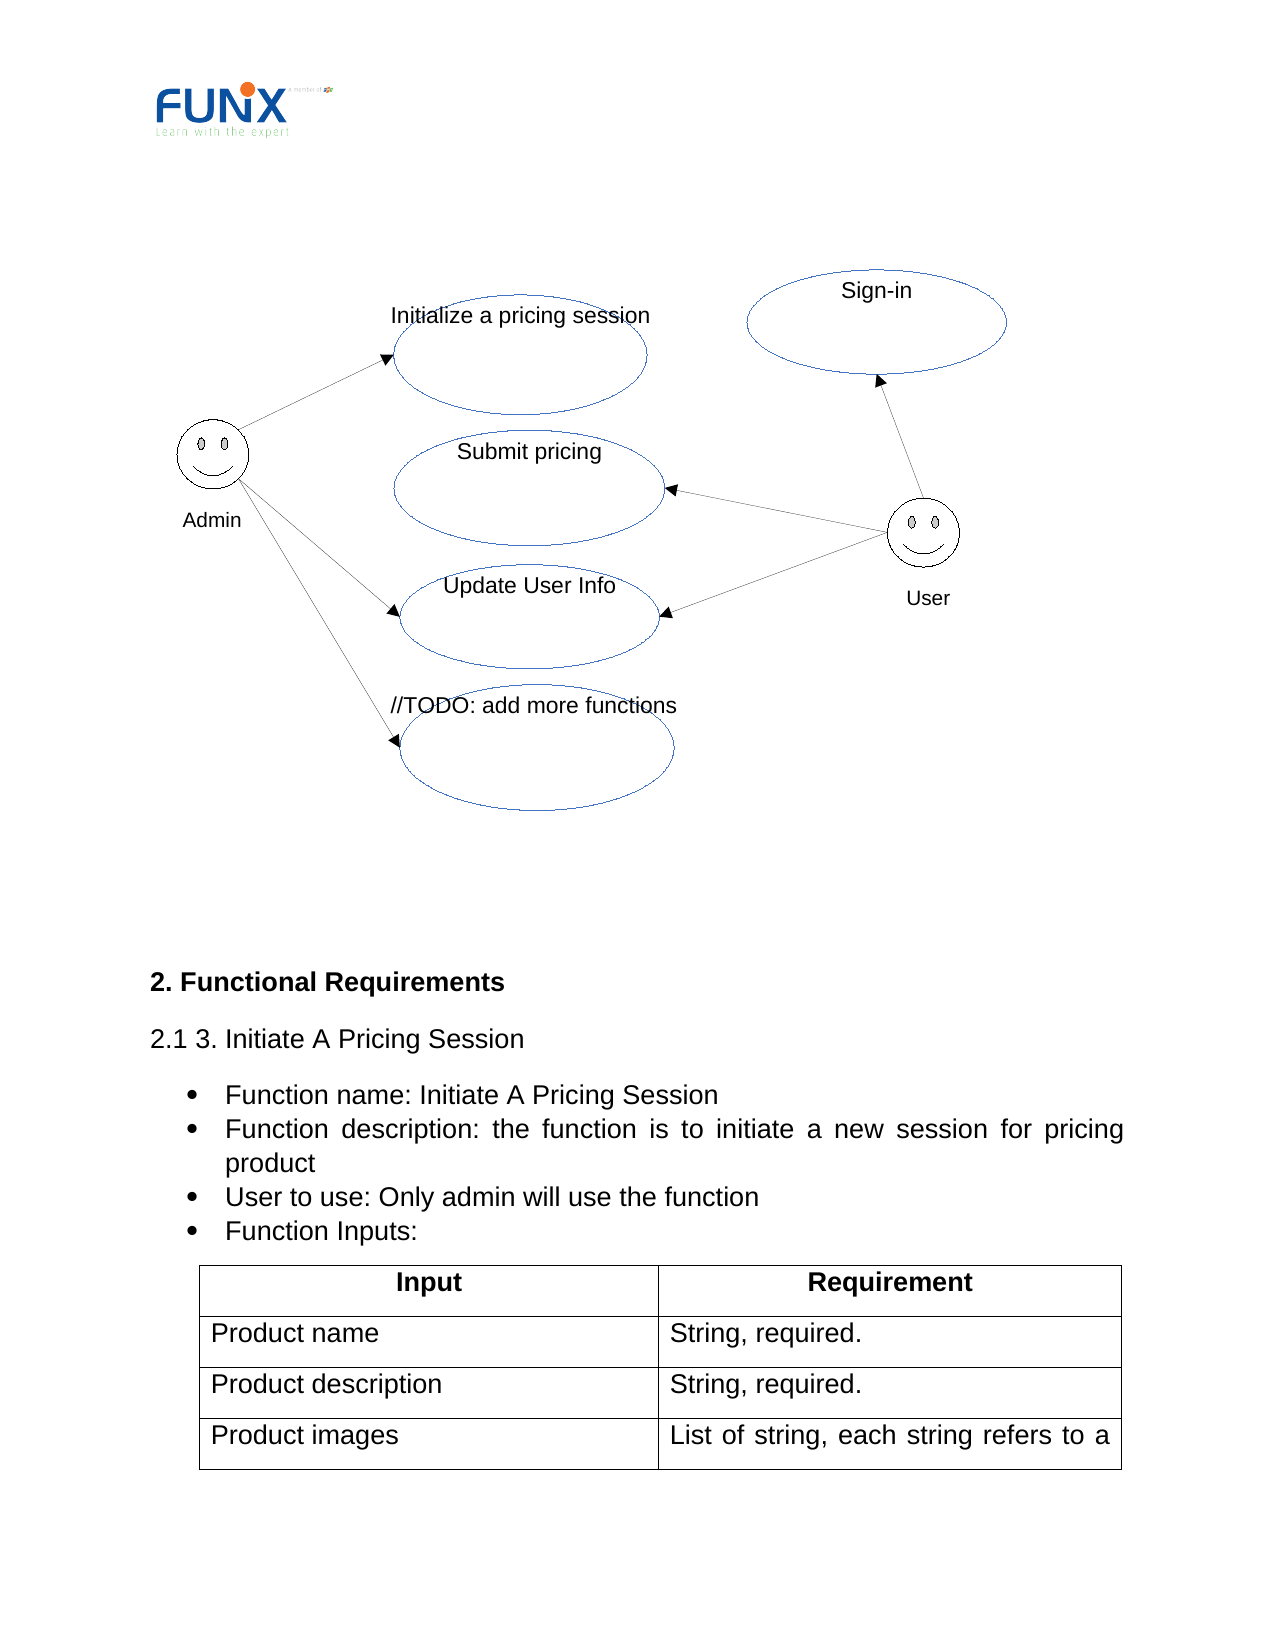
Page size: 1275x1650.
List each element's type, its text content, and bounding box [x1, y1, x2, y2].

table_header Input [200, 1266, 658, 1316]
table_cell String, required. [659, 1368, 1121, 1418]
table_cell Product name [200, 1317, 658, 1367]
text 2.1 3. Initiate A Pricing Session [150, 1023, 1125, 1054]
text 2. Functional Requirements [150, 966, 1125, 997]
table_cell Product images [200, 1419, 658, 1469]
table_cell Product description [200, 1368, 658, 1418]
table_cell String, required. [659, 1317, 1121, 1367]
table_cell List of string, each string refers to a specific image [659, 1419, 1121, 1469]
picture [150, 73, 338, 145]
table_header Requirement [659, 1266, 1121, 1316]
list User to use: Only admin will use the function [187, 1181, 1125, 1212]
list Function Inputs: [187, 1215, 1125, 1246]
list Function description: the function is to initiate a new session for pricing product [187, 1113, 1125, 1178]
list Function name: Initiate A Pricing Session [187, 1079, 1125, 1111]
